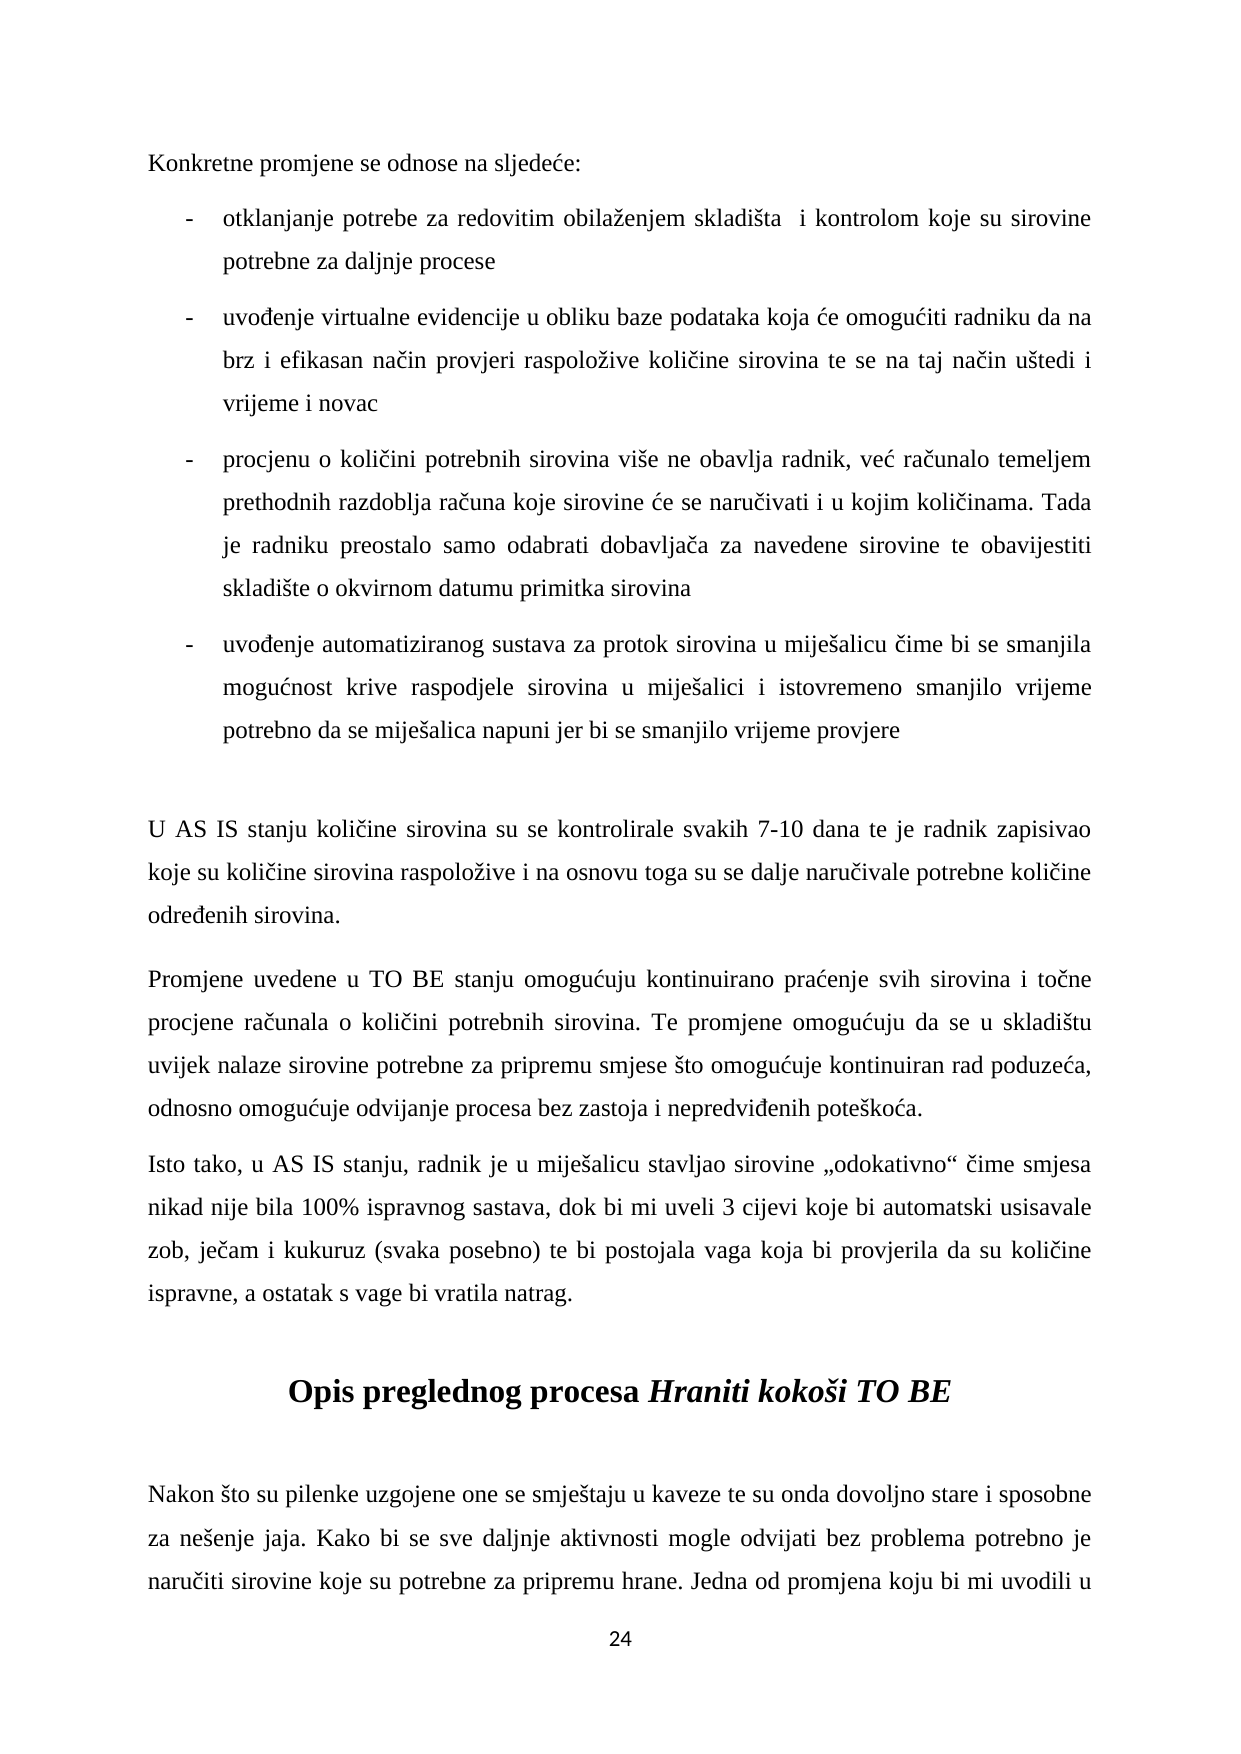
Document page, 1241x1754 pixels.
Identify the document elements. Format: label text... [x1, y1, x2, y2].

list procjenu o količini potrebnih sirovina više ne obavlja radnik, već računalo temeljem prethodnih razdoblja računa koje sirovine će se naručivati i u kojim količinama. Tada je radniku preostalo samo odabrati dobavljača za navedene sirovine te obavijestiti skladište o okvirnom datumu primitka sirovina [185, 444, 1093, 602]
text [148, 1479, 1093, 1594]
text Isto tako, u AS IS stanju, radnik je u miješalicu stavljao sirovine „odokativno“ čime smjesa nikad nije bila 100% ispravnog sastava, dok bi mi uveli 3 cijevi koje bi automatski usisavale zob, ječam i kukuruz (svaka posebno) te bi postojala vaga koja bi provjerila da su količine ispravne, a ostatak s vage bi vratila natrag. [148, 1149, 1093, 1307]
text Promjene uvedene u TO BE stanju omogućuju kontinuirano praćenje svih sirovina i točne procjene računala o količini potrebnih sirovina. Te promjene omogućuju da se u skladištu uvijek nalaze sirovine potrebne za pripremu smjese što omogućuje kontinuiran rad poduzeća, odnosno omogućuje odvijanje procesa bez zastoja i nepredviđenih poteškoća. [148, 964, 1093, 1122]
text Konkretne promjene se odnose na sljedeće: [148, 148, 1093, 176]
list uvođenje automatiziranog sustava za protok sirovina u miješalicu čime bi se smanjila mogućnost krive raspodjele sirovina u miješalici i istovremeno smanjilo vrijeme potrebno da se miješalica napuni jer bi se smanjilo vrijeme provjere [185, 629, 1093, 744]
subtitle Opis preglednog procesa Hraniti kokoši TO BE [148, 1372, 1093, 1410]
list uvođenje virtualne evidencije u obliku baze podataka koja će omogućiti radniku da na brz i efikasan način provjeri raspoložive količine sirovina te se na taj način uštedi i vrijeme i novac [185, 302, 1093, 417]
list otklanjanje potrebe za redovitim obilaženjem skladišta i kontrolom koje su sirovine potrebne za daljnje procese [185, 203, 1093, 275]
text U AS IS stanju količine sirovina su se kontrolirale svakih 7-10 dana te je radnik zapisivao koje su količine sirovina raspoložive i na osnovu toga su se dalje naručivale potrebne količine određenih sirovina. [148, 814, 1093, 929]
